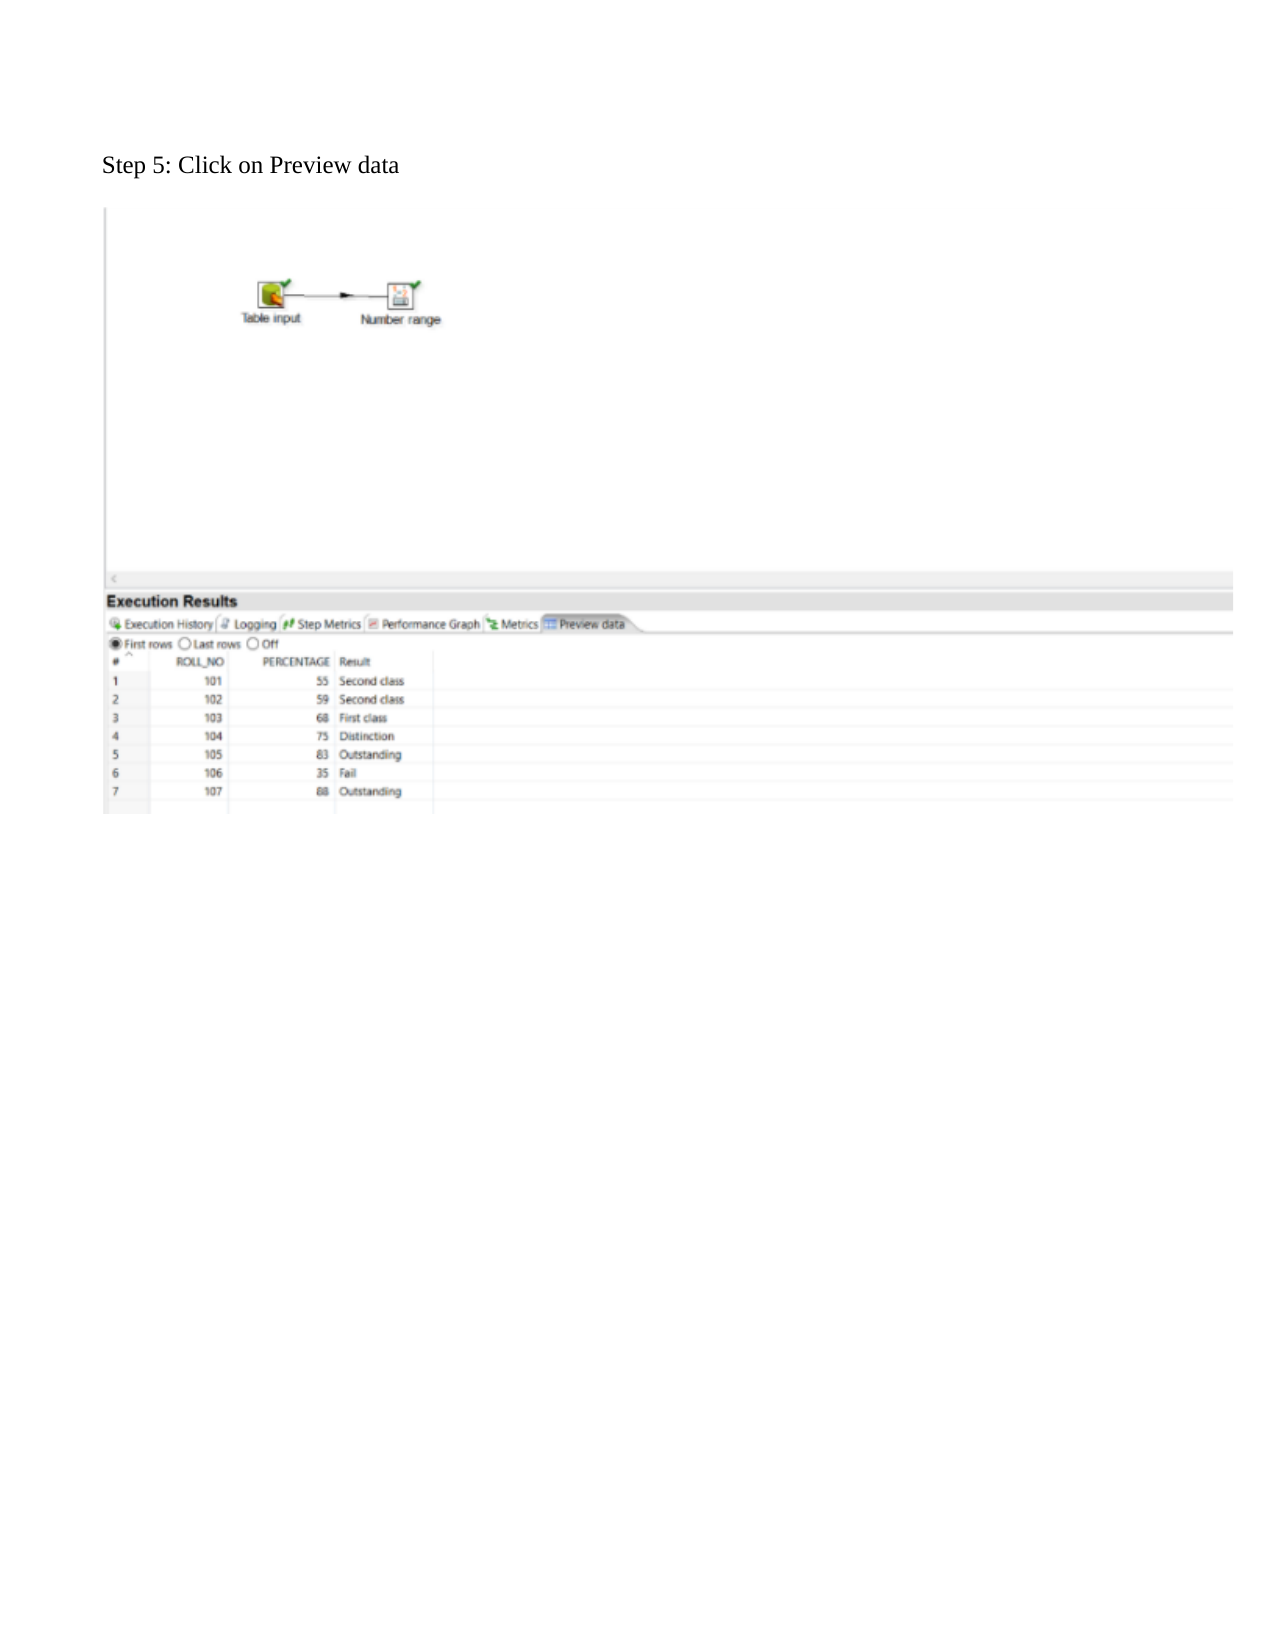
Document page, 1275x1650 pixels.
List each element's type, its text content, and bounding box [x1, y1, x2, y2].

picture [103, 207, 1234, 814]
text Step 5: Click on Preview data [102, 150, 1220, 179]
